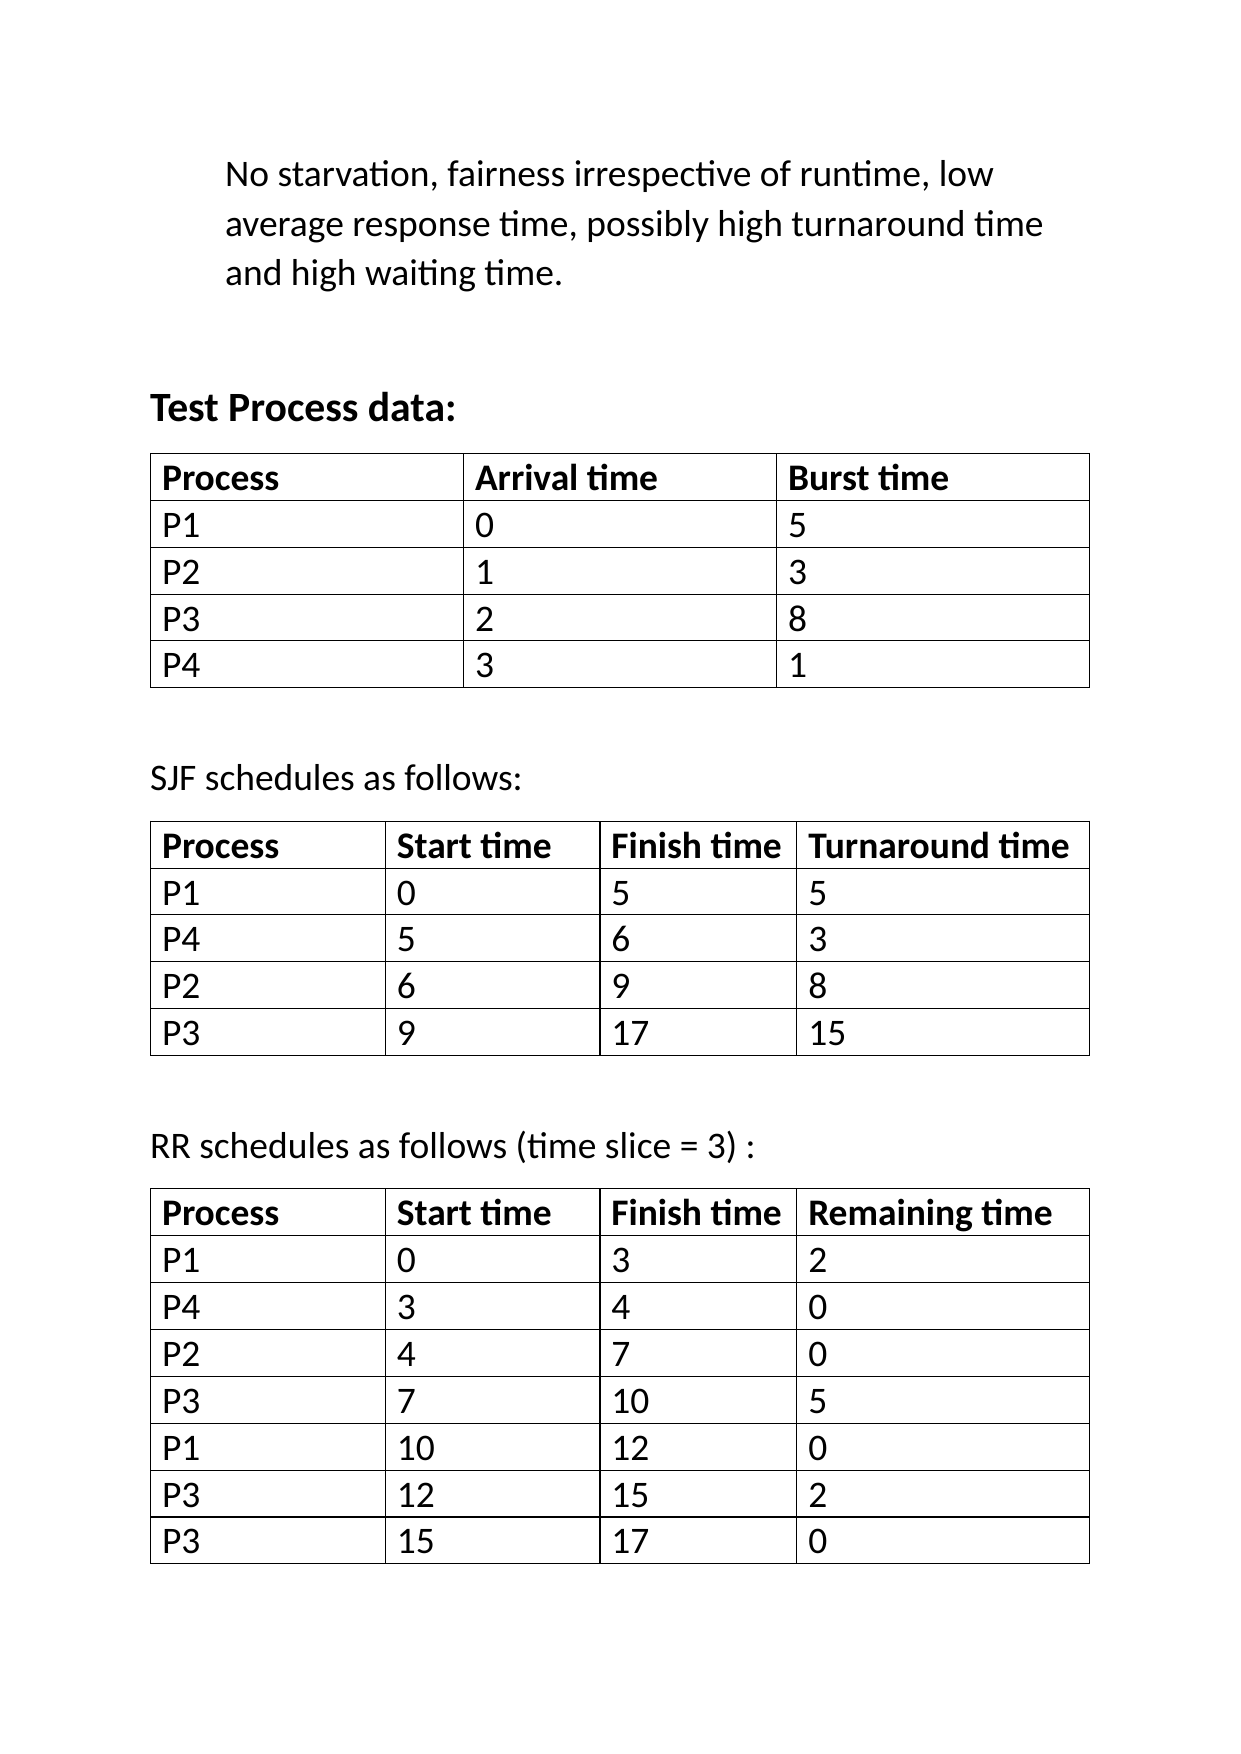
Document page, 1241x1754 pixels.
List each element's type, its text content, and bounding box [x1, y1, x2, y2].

table_cell P2 [151, 1330, 385, 1376]
table_cell 3 [777, 548, 1089, 593]
table_cell 17 [601, 1518, 796, 1563]
table_cell 3 [601, 1236, 796, 1282]
table_cell P2 [151, 962, 385, 1008]
table_header Process [151, 454, 463, 500]
table_cell 5 [797, 869, 1089, 914]
table_cell P1 [151, 1424, 385, 1469]
table_cell 3 [797, 915, 1089, 961]
table_header Start time [386, 822, 599, 867]
table_cell 5 [777, 501, 1089, 547]
list No starvation, fairness irrespective of runtime, low average response time, possibly high turnaround time and high waiting time. [225, 150, 1090, 295]
table_cell 2 [797, 1236, 1089, 1282]
table_cell 0 [797, 1424, 1089, 1469]
table_header Process [151, 1189, 385, 1235]
table_cell 12 [386, 1471, 599, 1516]
table_cell 0 [386, 869, 599, 914]
table_cell 15 [797, 1009, 1089, 1055]
table_header Arrival time [464, 454, 776, 500]
table_cell P3 [151, 1377, 385, 1423]
table_header Remaining time [797, 1189, 1089, 1235]
text Test Process data: [150, 381, 1090, 432]
table_cell 1 [464, 548, 776, 593]
table_cell 1 [777, 641, 1089, 687]
table_cell 3 [386, 1283, 599, 1329]
table_cell 12 [601, 1424, 796, 1469]
table_cell 3 [464, 641, 776, 687]
table_cell 15 [386, 1518, 599, 1563]
table_cell 4 [386, 1330, 599, 1376]
table_cell P3 [151, 595, 463, 640]
table_cell 17 [601, 1009, 796, 1055]
table_cell 2 [797, 1471, 1089, 1516]
table_cell P3 [151, 1471, 385, 1516]
table_cell 8 [777, 595, 1089, 640]
table_cell 5 [797, 1377, 1089, 1423]
table_header Burst time [777, 454, 1089, 500]
table_cell 6 [601, 915, 796, 961]
table_cell P4 [151, 1283, 385, 1329]
table_cell 7 [386, 1377, 599, 1423]
table_cell 6 [386, 962, 599, 1008]
table_cell 4 [601, 1283, 796, 1329]
table_cell 0 [797, 1283, 1089, 1329]
table_header Finish time [601, 822, 796, 867]
table_cell 0 [797, 1518, 1089, 1563]
table_cell 5 [601, 869, 796, 914]
table_cell 0 [797, 1330, 1089, 1376]
table_cell P1 [151, 869, 385, 914]
table_header Start time [386, 1189, 599, 1235]
table_cell 10 [386, 1424, 599, 1469]
table_cell P2 [151, 548, 463, 593]
table_cell 2 [464, 595, 776, 640]
table_cell 8 [797, 962, 1089, 1008]
table_cell 15 [601, 1471, 796, 1516]
table_cell 9 [386, 1009, 599, 1055]
table_cell 7 [601, 1330, 796, 1376]
table_cell P3 [151, 1518, 385, 1563]
table_cell P1 [151, 1236, 385, 1282]
table_header Process [151, 822, 385, 867]
text RR schedules as follows (time slice = 3) : [150, 1122, 1090, 1168]
table_cell 0 [464, 501, 776, 547]
table_cell P4 [151, 641, 463, 687]
table_cell P4 [151, 915, 385, 961]
text SJF schedules as follows: [150, 754, 1090, 800]
table_cell 9 [601, 962, 796, 1008]
table_header Turnaround time [797, 822, 1089, 867]
table_cell 5 [386, 915, 599, 961]
table_header Finish time [601, 1189, 796, 1235]
table_cell 0 [386, 1236, 599, 1282]
table_cell 10 [601, 1377, 796, 1423]
table_cell P3 [151, 1009, 385, 1055]
table_cell P1 [151, 501, 463, 547]
